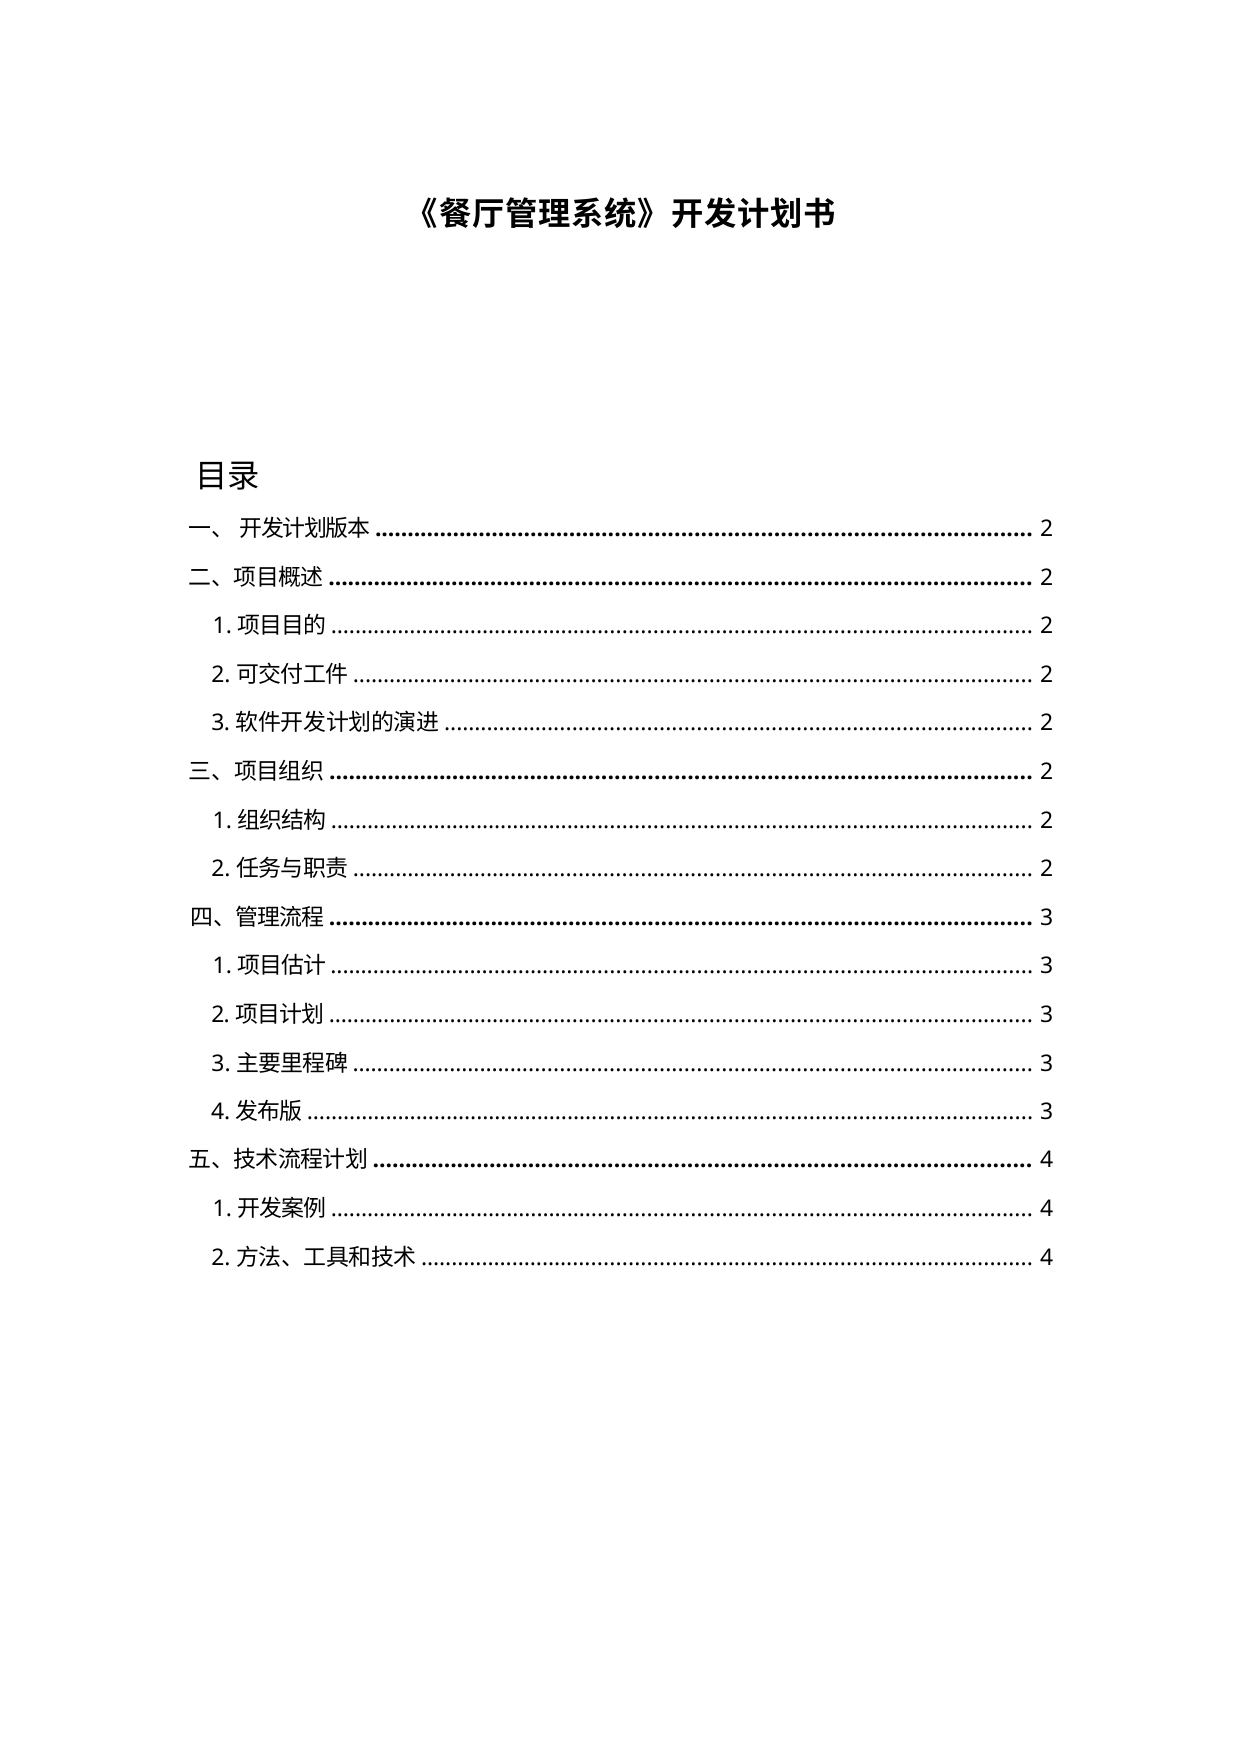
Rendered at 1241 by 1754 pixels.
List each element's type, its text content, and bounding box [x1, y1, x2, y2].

text 《餐厅管理系统》开发计划书 [405, 190, 1054, 235]
